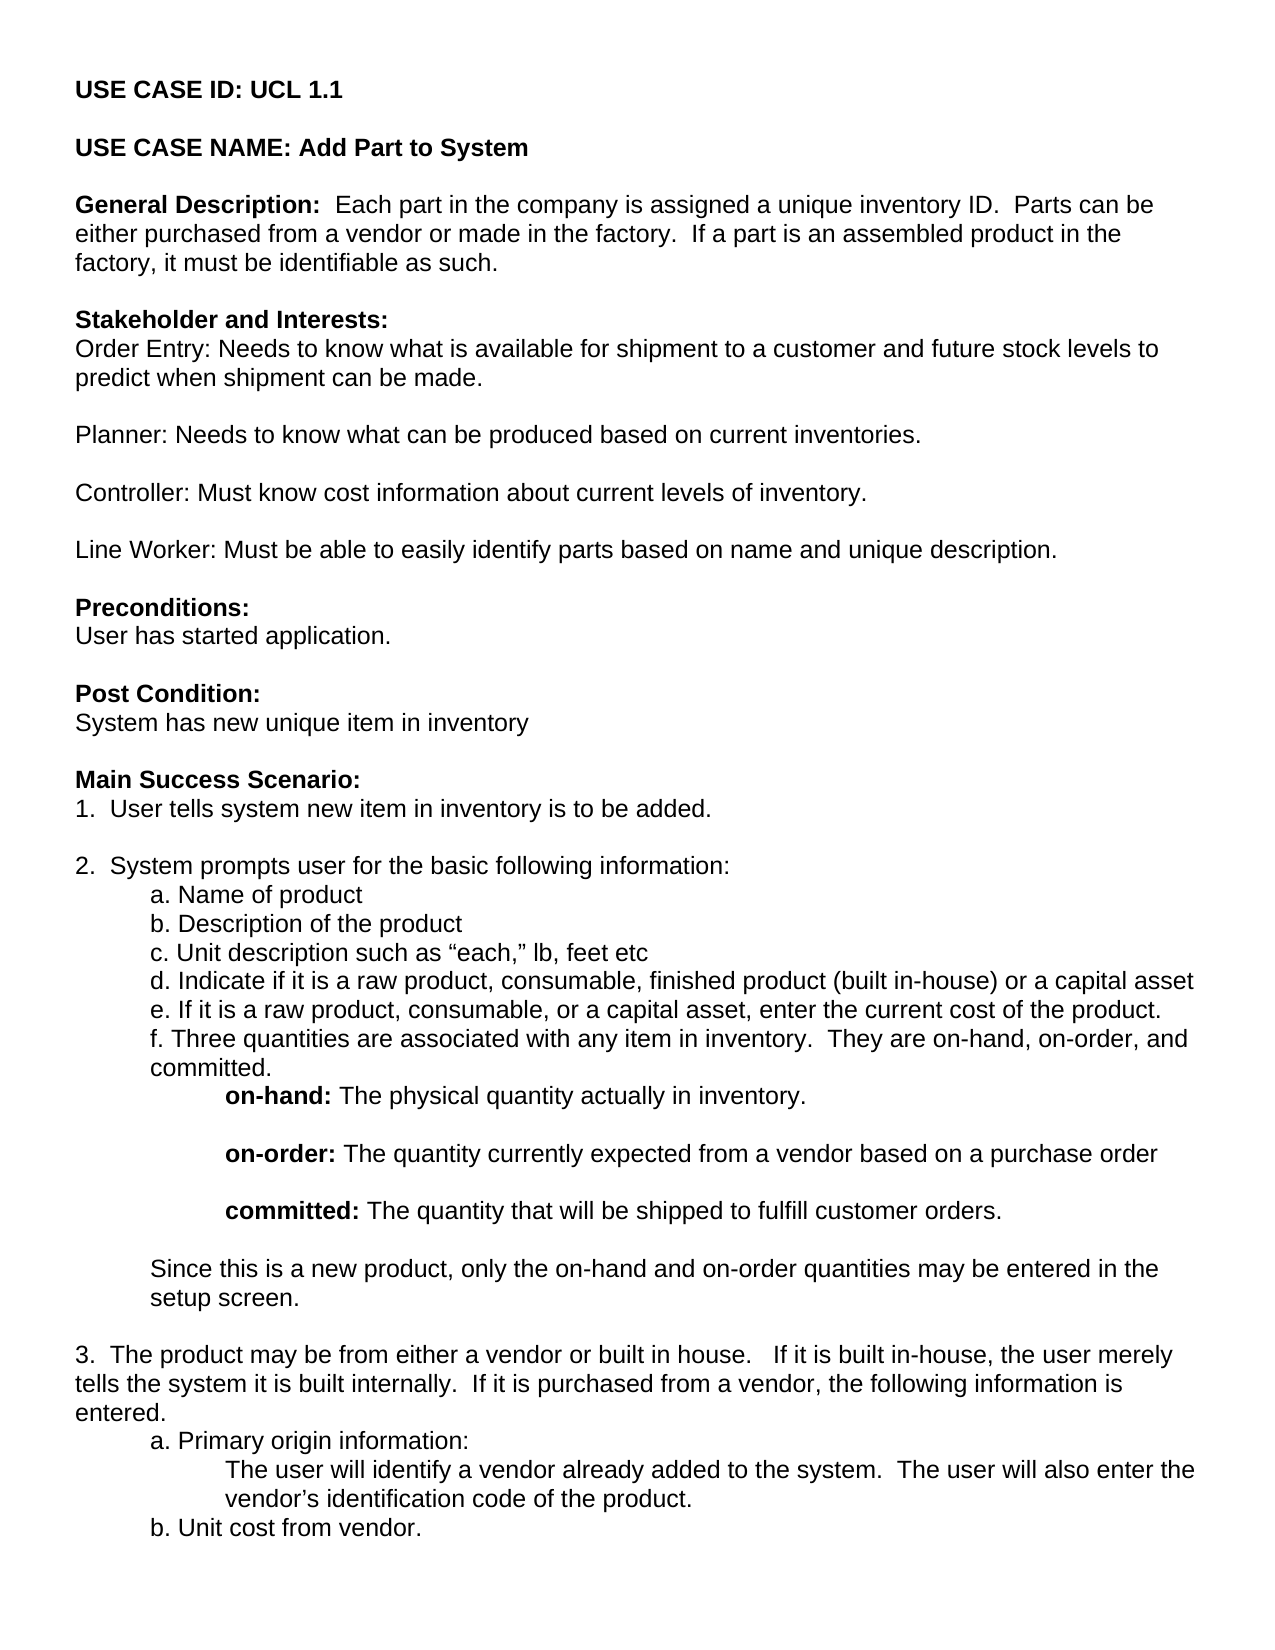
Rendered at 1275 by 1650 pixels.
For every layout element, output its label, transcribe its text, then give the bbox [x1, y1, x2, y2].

text Main Success Scenario: [75, 765, 1200, 794]
text on-hand: The physical quantity actually in inventory. [225, 1081, 1200, 1110]
text Line Worker: Must be able to easily identify parts based on name and unique description. [75, 535, 1200, 564]
text a. Name of product [150, 880, 1200, 909]
text f. Three quantities are associated with any item in inventory. They are on-hand, on-order, and committed. [150, 1024, 1200, 1081]
text System has new unique item in inventory [75, 707, 1200, 736]
text 1. User tells system new item in inventory is to be added. [75, 794, 1200, 822]
text b. Description of the product [150, 909, 1200, 937]
text The user will identify a vendor already added to the system. The user will also enter the vendor’s identification code of the product. [225, 1455, 1200, 1512]
text on-order: The quantity currently expected from a vendor based on a purchase order [225, 1139, 1200, 1167]
text d. Indicate if it is a raw product, consumable, finished product (built in-house) or a capital asset [150, 966, 1200, 995]
text committed: The quantity that will be shipped to fulfill customer orders. [225, 1196, 1200, 1225]
text USE CASE ID: UCL 1.1 [75, 75, 1200, 104]
text e. If it is a raw product, consumable, or a capital asset, enter the current cost of the product. [150, 995, 1200, 1024]
text Order Entry: Needs to know what is available for shipment to a customer and future stock levels to predict when shipment can be made. [75, 334, 1200, 391]
text USE CASE NAME: Add Part to System [75, 132, 1200, 161]
text Post Condition: [75, 679, 1200, 707]
text Since this is a new product, only the on-hand and on-order quantities may be entered in the setup screen. [150, 1254, 1200, 1311]
text Stakeholder and Interests: [75, 305, 1200, 334]
text c. Unit description such as “each,” lb, feet etc [150, 937, 1200, 966]
text Preconditions: [75, 592, 1200, 621]
text a. Primary origin information: [150, 1426, 1200, 1455]
text b. Unit cost from vendor. [150, 1512, 1200, 1541]
text 2. System prompts user for the basic following information: [75, 851, 1200, 880]
text Controller: Must know cost information about current levels of inventory. [75, 477, 1200, 506]
text 3. The product may be from either a vendor or built in house. If it is built in-house, the user merely tells the system it is built internally. If it is purchased from a vendor, the following information is entered. [75, 1340, 1200, 1426]
text Planner: Needs to know what can be produced based on current inventories. [75, 420, 1200, 449]
text General Description: Each part in the company is assigned a unique inventory ID. Parts can be either purchased from a vendor or made in the factory. If a part is an assembled product in the factory, it must be identifiable as such. [75, 190, 1200, 276]
text User has started application. [75, 621, 1200, 650]
